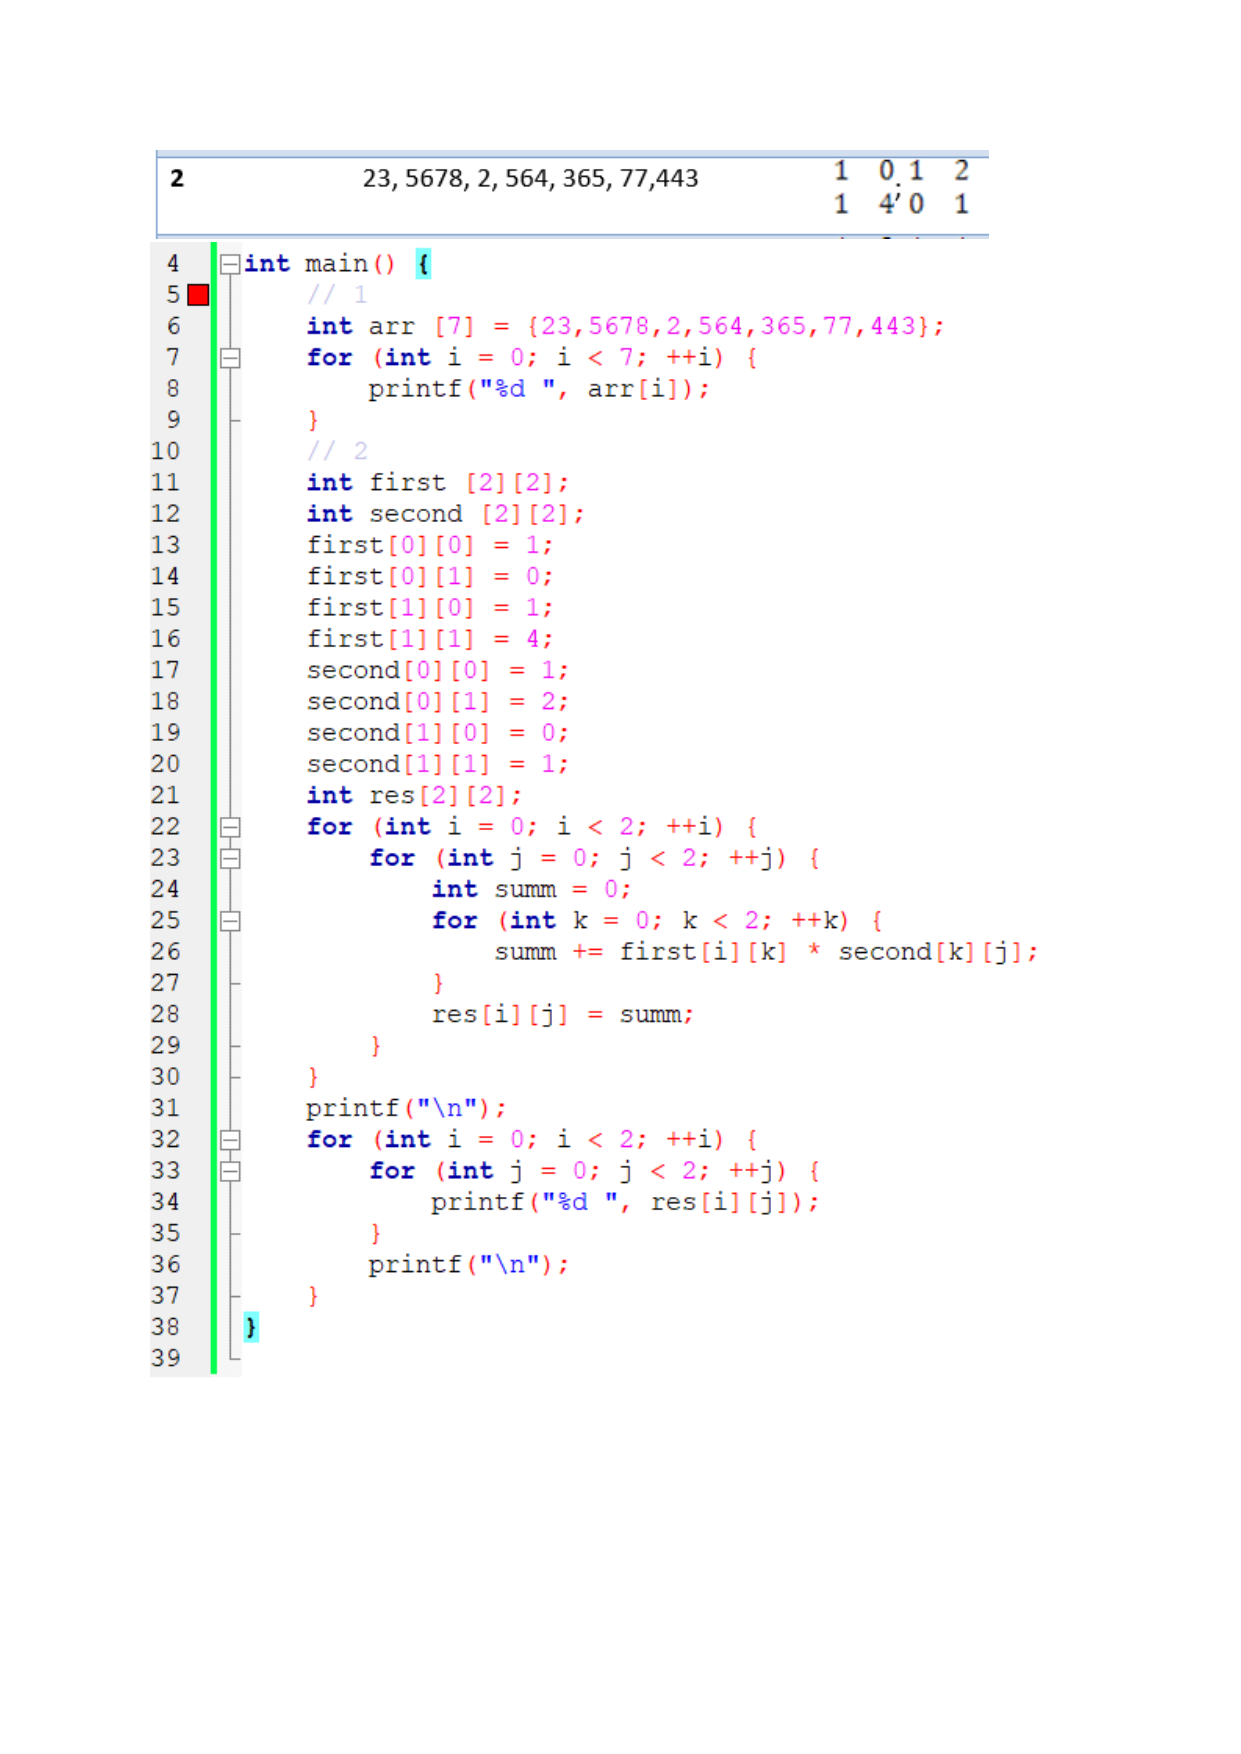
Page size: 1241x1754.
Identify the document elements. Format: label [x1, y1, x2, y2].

picture [150, 242, 1050, 1379]
picture [150, 150, 989, 239]
